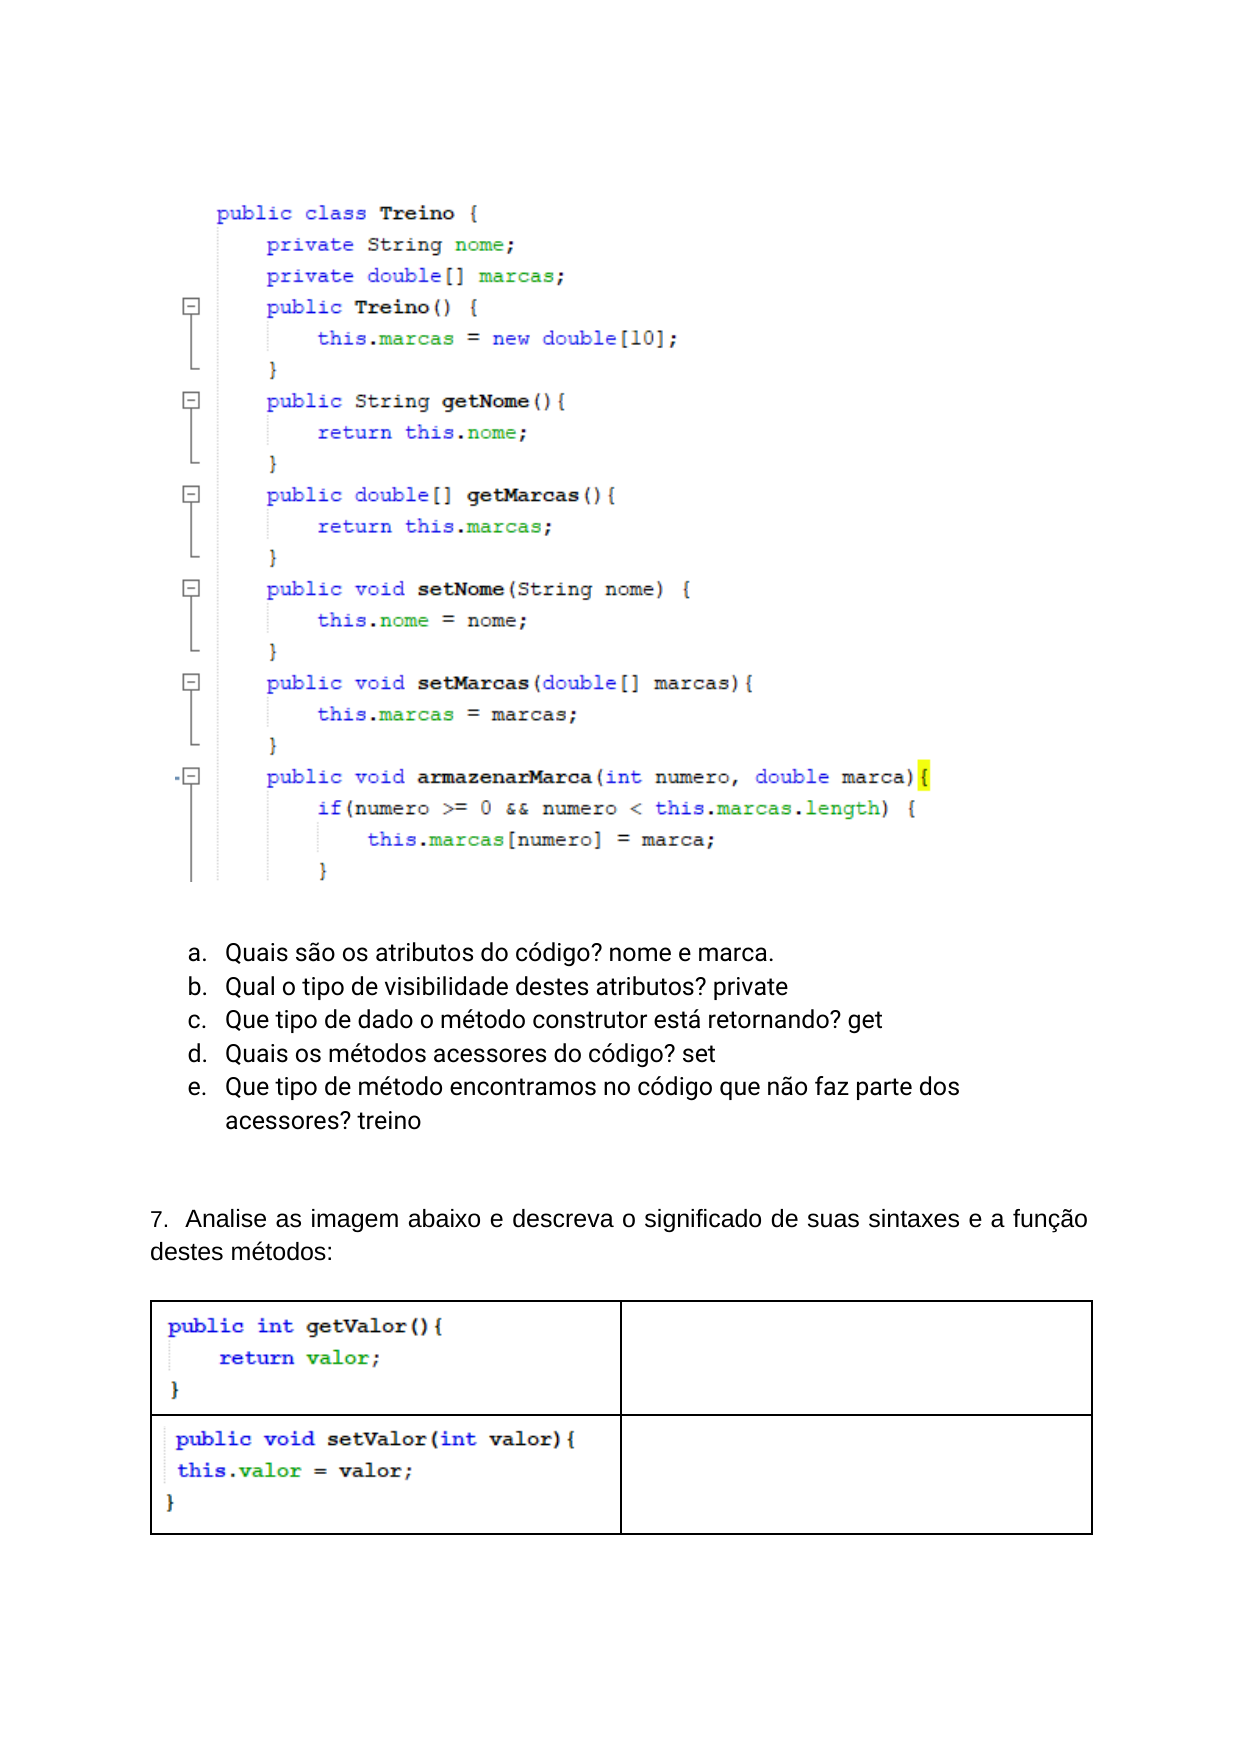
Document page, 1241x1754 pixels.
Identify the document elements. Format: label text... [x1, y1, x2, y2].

table_header [152, 1302, 620, 1413]
picture [161, 1426, 593, 1523]
table_cell [152, 1416, 620, 1533]
list Que tipo de dado o método construtor está retornando? get [187, 1005, 1090, 1034]
list Qual o tipo de visibilidade destes atributos? private [187, 972, 1090, 1001]
picture [175, 193, 982, 882]
list Que tipo de método encontramos no código que não faz parte dos acessores? treino [187, 1073, 1090, 1136]
list Quais os métodos acessores do código? set [187, 1039, 1090, 1068]
picture [161, 1312, 473, 1404]
table_header [622, 1302, 1091, 1413]
text 7. Analise as imagem abaixo e descreva o significado de suas sintaxes e a função destes métodos: [150, 1204, 1090, 1266]
list Quais são os atributos do código? nome e marca. [187, 938, 1090, 967]
table_cell [622, 1416, 1091, 1533]
